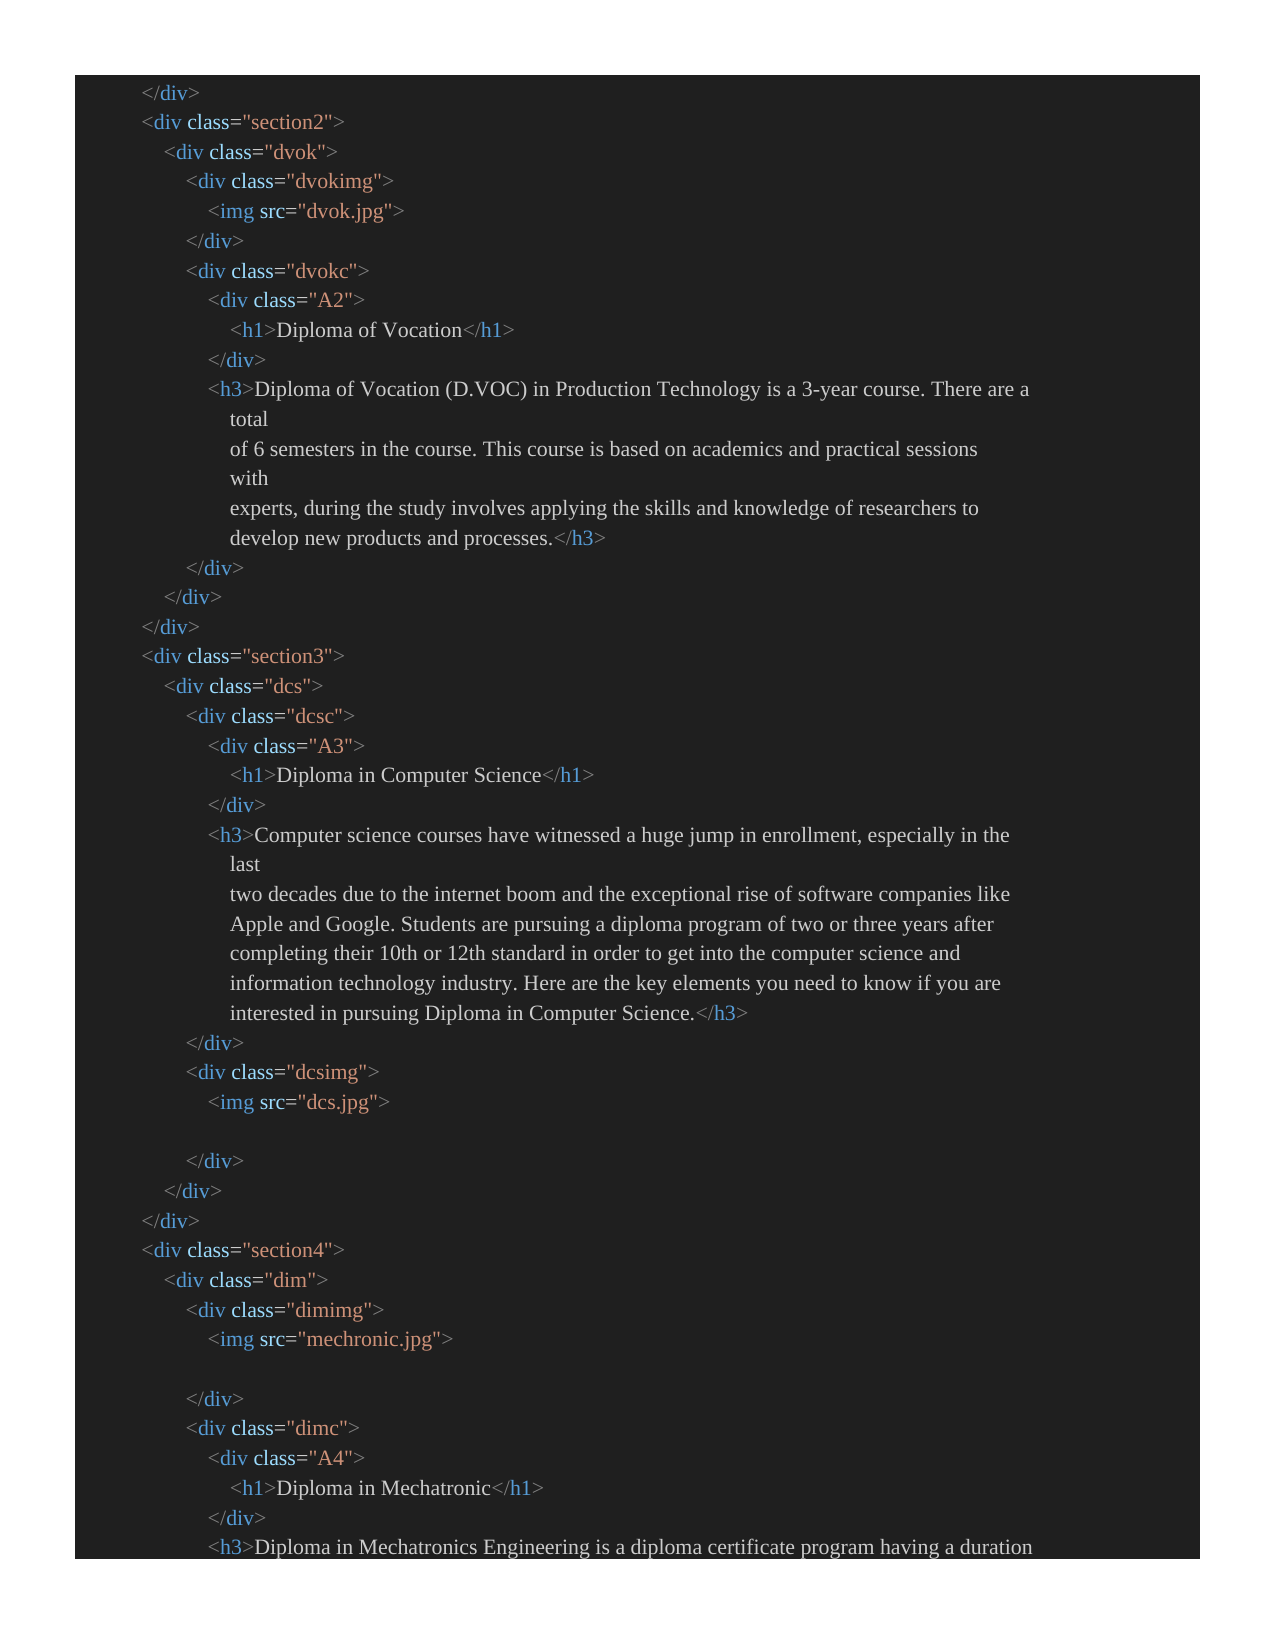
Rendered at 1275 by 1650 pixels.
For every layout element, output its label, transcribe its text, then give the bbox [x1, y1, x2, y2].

text </div> [75, 787, 1200, 817]
text interested in pursuing Diploma in Computer Science.</h3> [75, 995, 1200, 1025]
text <h1>Diploma in Computer Science</h1> [75, 758, 1200, 787]
text <div class="dcs"> [75, 669, 1200, 698]
text <h3>Computer science courses have witnessed a huge jump in enrollment, especially in the [75, 817, 1200, 847]
text </div> [75, 1500, 1200, 1530]
text <div class="dcsimg"> [75, 1055, 1200, 1084]
text <div class="section3"> [75, 639, 1200, 669]
text <div class="dvokimg"> [75, 164, 1200, 194]
text with [75, 461, 1200, 491]
text </div> [75, 75, 1200, 105]
text <h1>Diploma in Mechatronic</h1> [75, 1470, 1200, 1500]
text total [75, 402, 1200, 431]
text </div> [75, 342, 1200, 372]
text two decades due to the internet boom and the exceptional rise of software companies like [75, 877, 1200, 906]
text <div class="dvokc"> [75, 253, 1200, 283]
text Apple and Google. Students are pursuing a diploma program of two or three years after [75, 906, 1200, 936]
text </div> [75, 1144, 1200, 1173]
text </div> [75, 580, 1200, 609]
text <div class="dimimg"> [75, 1292, 1200, 1322]
text <div class="section4"> [75, 1233, 1200, 1262]
text last [75, 847, 1200, 877]
text <h3>Diploma in Mechatronics Engineering is a diploma certificate program having a duration [75, 1530, 1200, 1559]
text <div class="A3"> [75, 728, 1200, 758]
text <h3>Diploma of Vocation (D.VOC) in Production Technology is a 3-year course. There are a [75, 372, 1200, 402]
text of 6 semesters in the course. This course is based on academics and practical sessions [75, 431, 1200, 461]
text <div class="dim"> [75, 1262, 1200, 1292]
text </div> [75, 609, 1200, 639]
text <div class="A2"> [75, 283, 1200, 312]
text experts, during the study involves applying the skills and knowledge of researchers to [75, 491, 1200, 520]
text <div class="dcsc"> [75, 698, 1200, 728]
text </div> [75, 1381, 1200, 1411]
text <div class="section2"> [75, 105, 1200, 134]
text </div> [75, 1025, 1200, 1055]
text </div> [75, 550, 1200, 580]
text <img src="mechronic.jpg"> [75, 1322, 1200, 1352]
text information technology industry. Here are the key elements you need to know if you are [75, 966, 1200, 995]
text <h1>Diploma of Vocation</h1> [75, 312, 1200, 342]
text <div class="A4"> [75, 1441, 1200, 1470]
text <div class="dvok"> [75, 134, 1200, 164]
text </div> [75, 1173, 1200, 1203]
text develop new products and processes.</h3> [75, 520, 1200, 550]
text </div> [75, 223, 1200, 253]
text completing their 10th or 12th standard in order to get into the computer science and [75, 936, 1200, 966]
text </div> [75, 1203, 1200, 1233]
text <img src="dcs.jpg"> [75, 1084, 1200, 1114]
text <div class="dimc"> [75, 1411, 1200, 1441]
text <img src="dvok.jpg"> [75, 194, 1200, 223]
